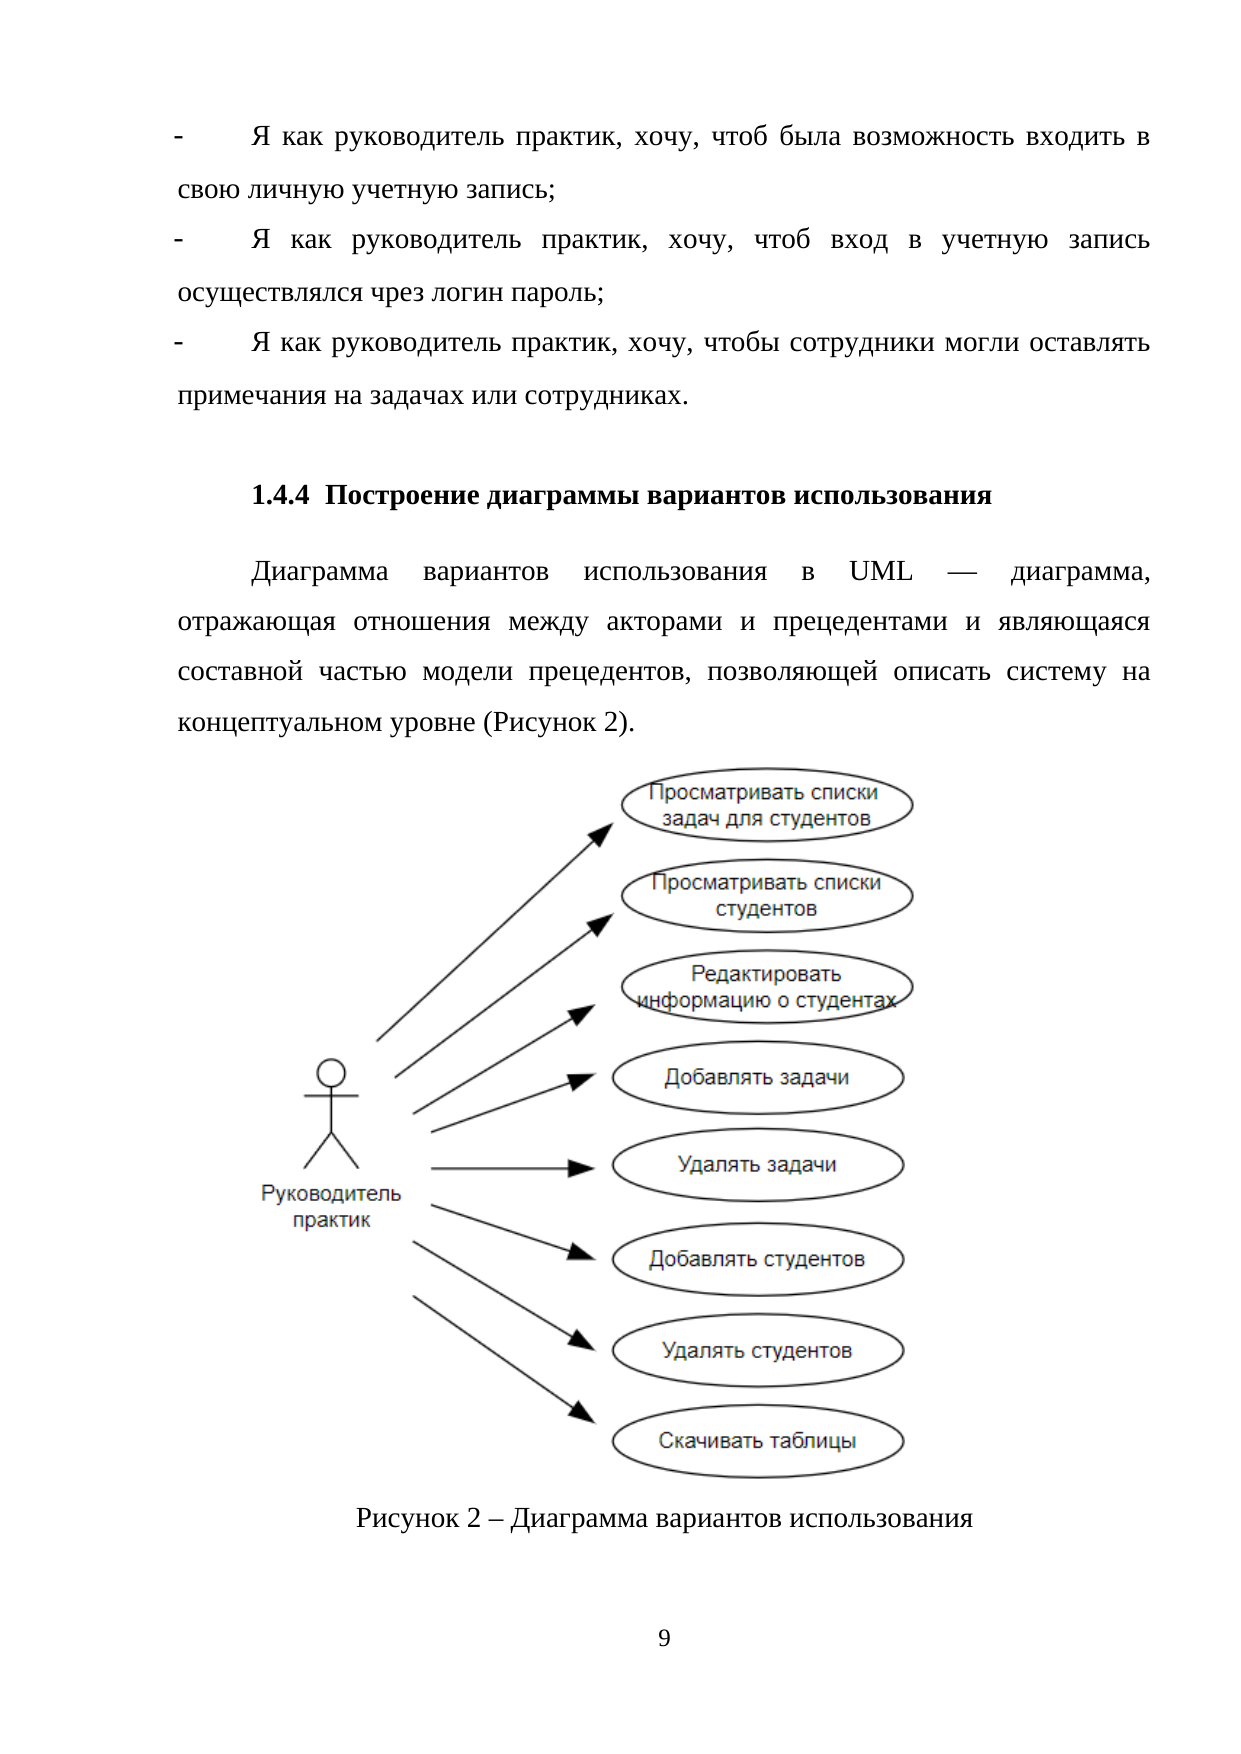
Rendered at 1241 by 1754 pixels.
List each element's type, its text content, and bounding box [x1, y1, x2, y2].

text Рисунок 2 – Диаграмма вариантов использования [177, 1500, 1152, 1533]
list Я как руководитель практик, хочу, чтоб вход в учетную запись осуществлялся чрез логин пароль; [169, 221, 1152, 308]
list Я как руководитель практик, хочу, чтоб была возможность входить в свою личную учетную запись; [169, 118, 1152, 204]
list Я как руководитель практик, хочу, чтобы сотрудники могли оставлять примечания на задачах или сотрудниках. [169, 324, 1152, 411]
picture [251, 754, 1014, 1486]
list Диаграмма вариантов использования в UML — диаграмма, отражающая отношения между акторами и прецедентами и являющаяся составной частью модели прецедентов, позволяющей описать систему на концептуальном уровне (Рисунок 2). [177, 553, 1152, 737]
list Построение диаграммы вариантов использования [177, 477, 1152, 511]
